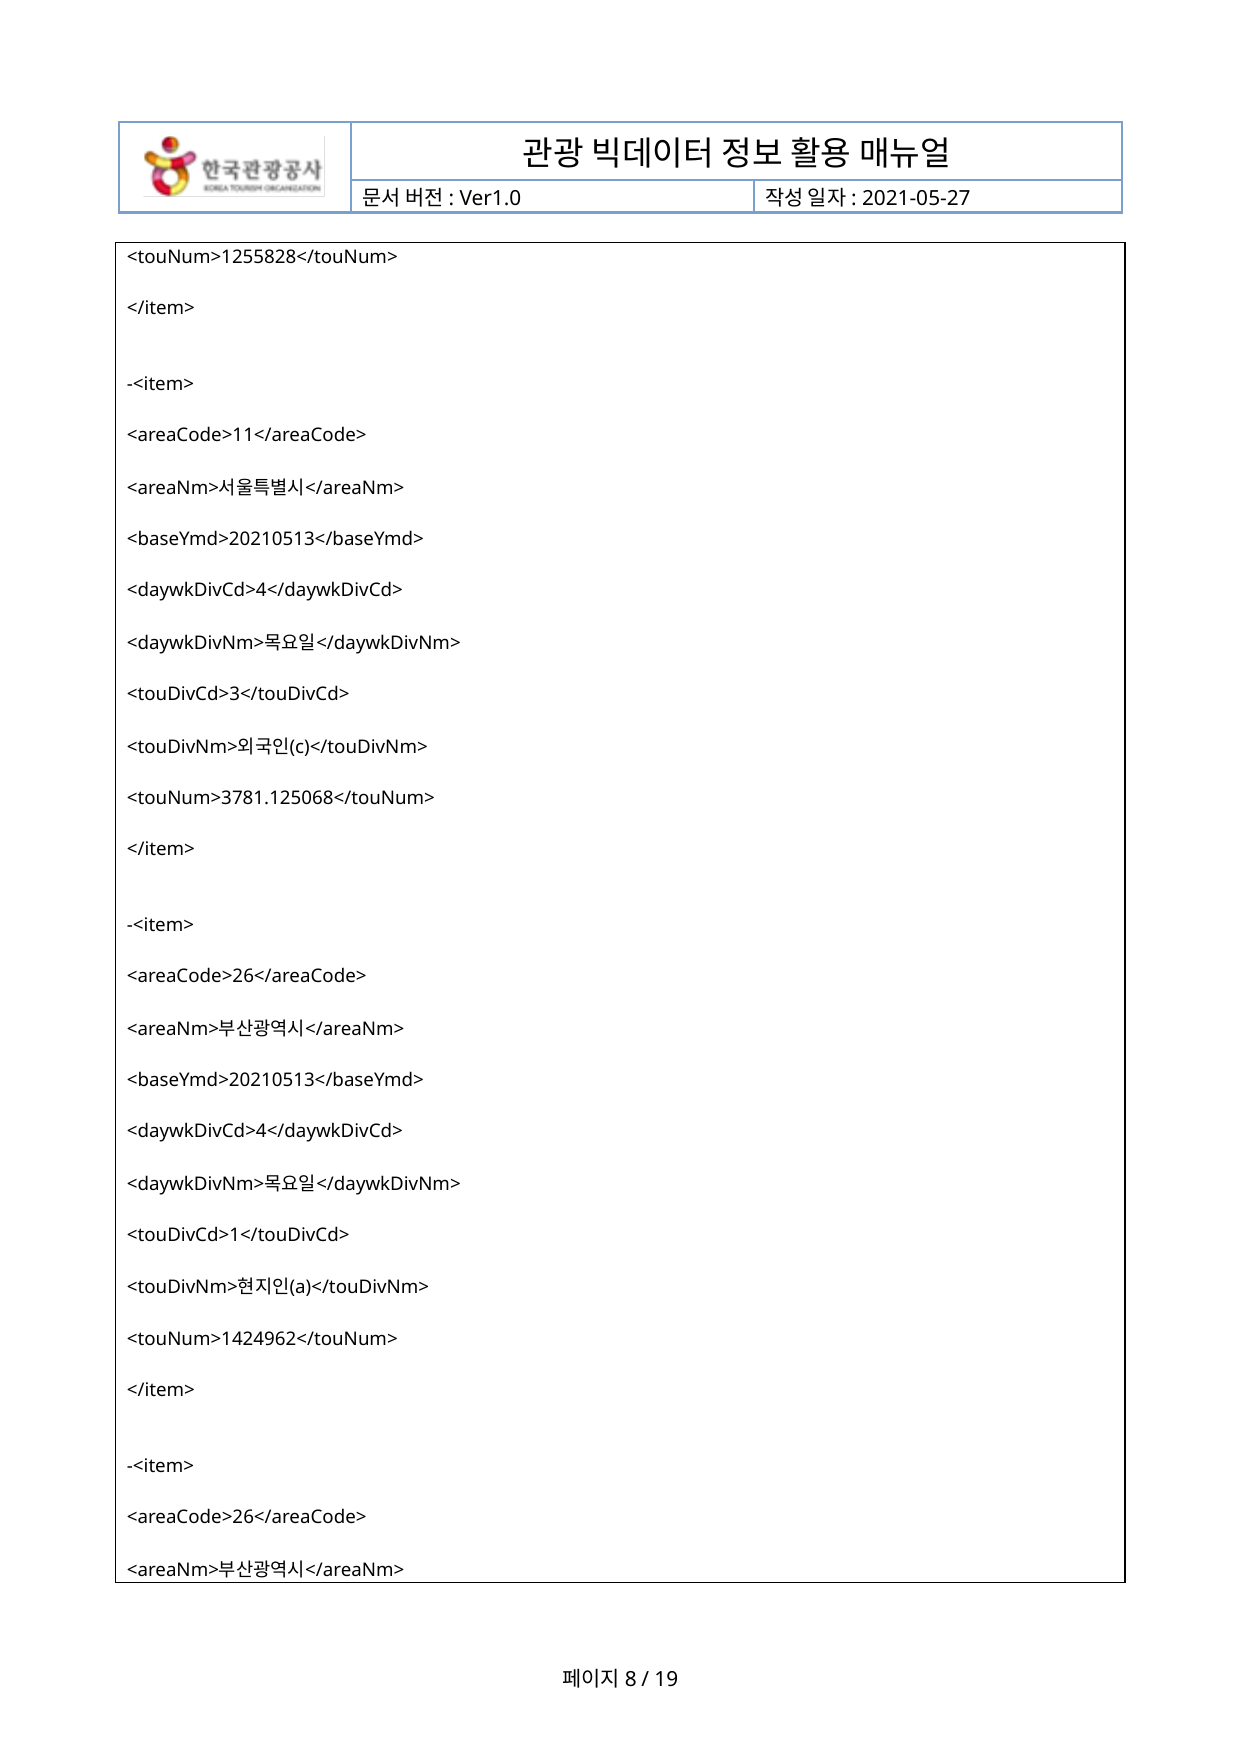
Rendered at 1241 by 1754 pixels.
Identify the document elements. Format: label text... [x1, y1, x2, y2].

picture [143, 136, 327, 199]
